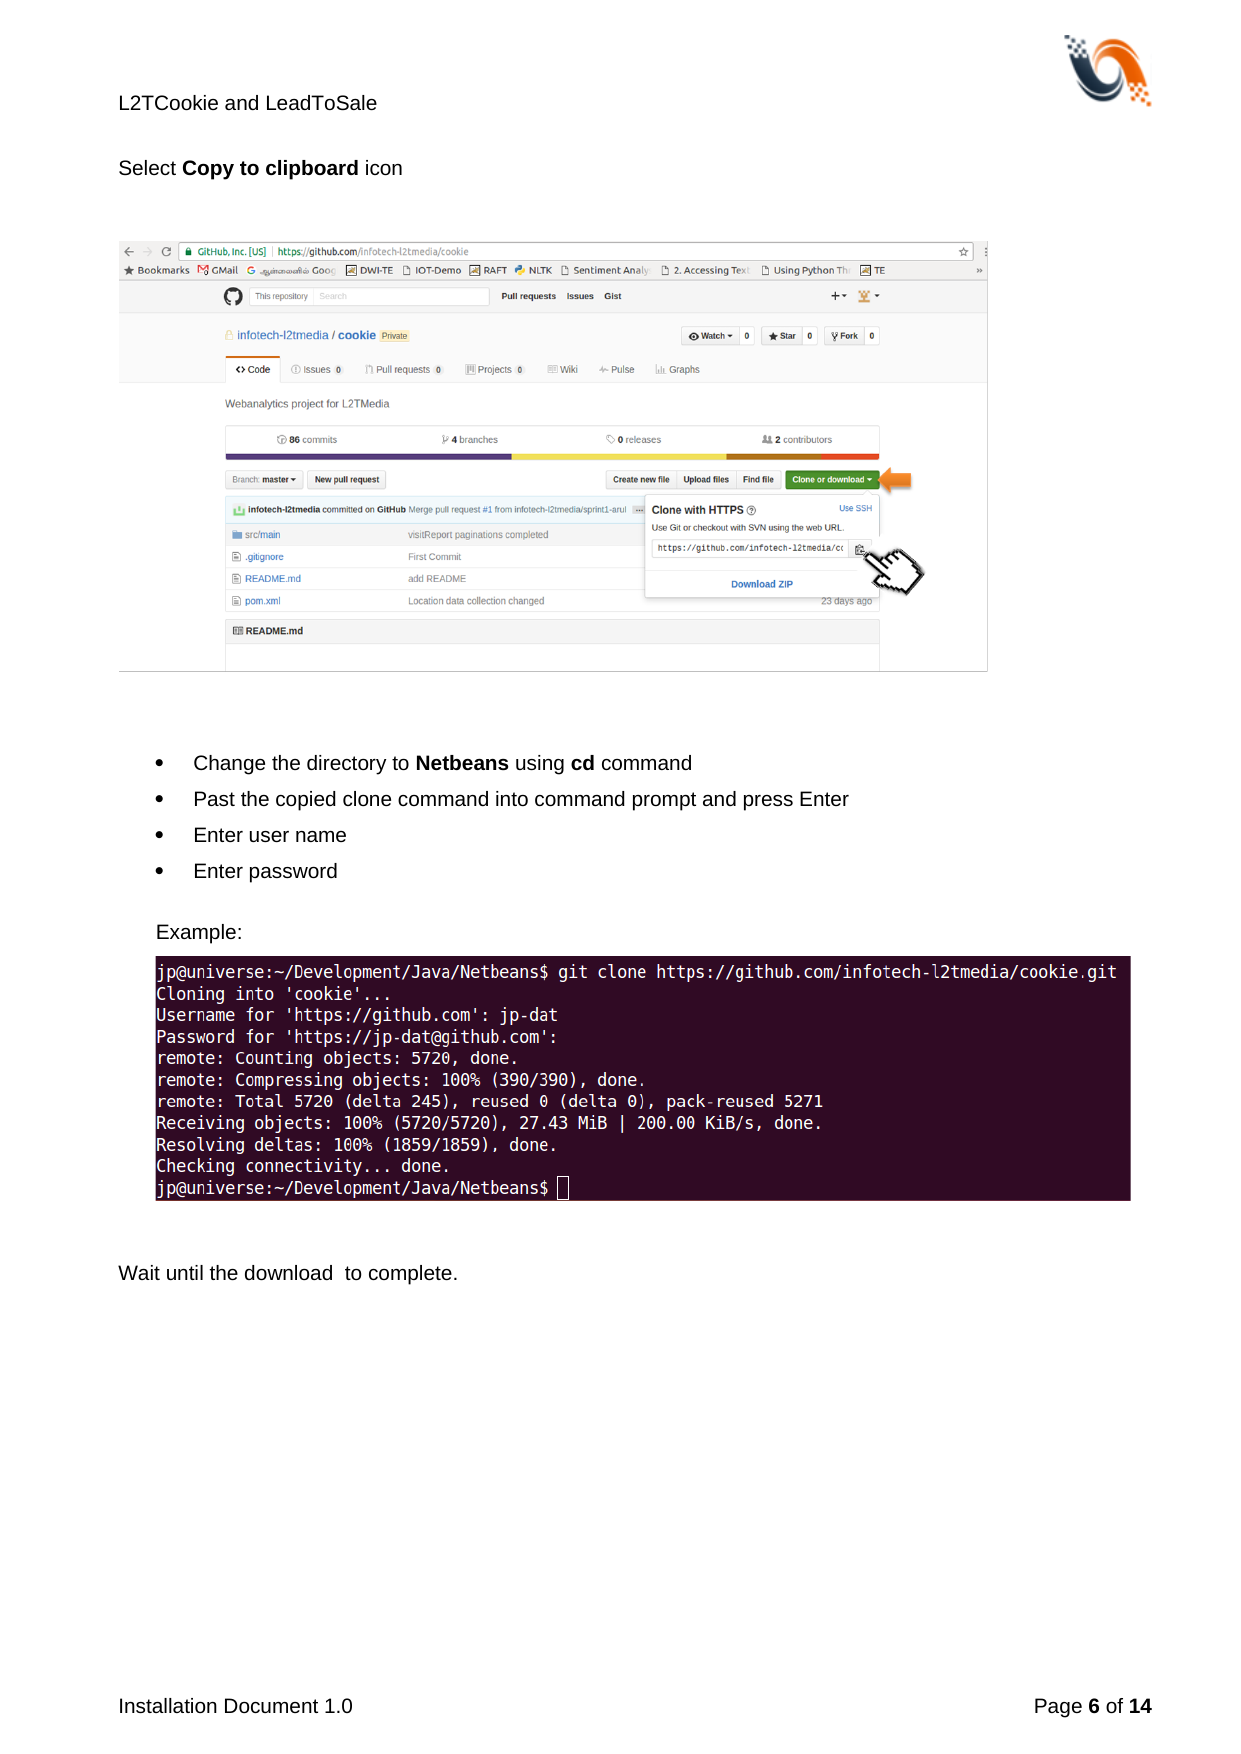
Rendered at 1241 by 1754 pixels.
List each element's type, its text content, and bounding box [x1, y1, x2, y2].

text Example: [156, 920, 1152, 944]
text Select Copy to clipboard icon [118, 156, 1152, 180]
list Past the copied clone command into command prompt and press Enter [156, 787, 1152, 811]
list Change the directory to Netbeans using cd command [156, 751, 1152, 775]
picture [118, 240, 988, 672]
text Wait until the download to complete. [118, 1261, 1152, 1285]
list Enter user name [156, 823, 1152, 847]
list Enter password [156, 859, 1152, 883]
picture [1064, 35, 1152, 111]
picture [155, 956, 1131, 1201]
